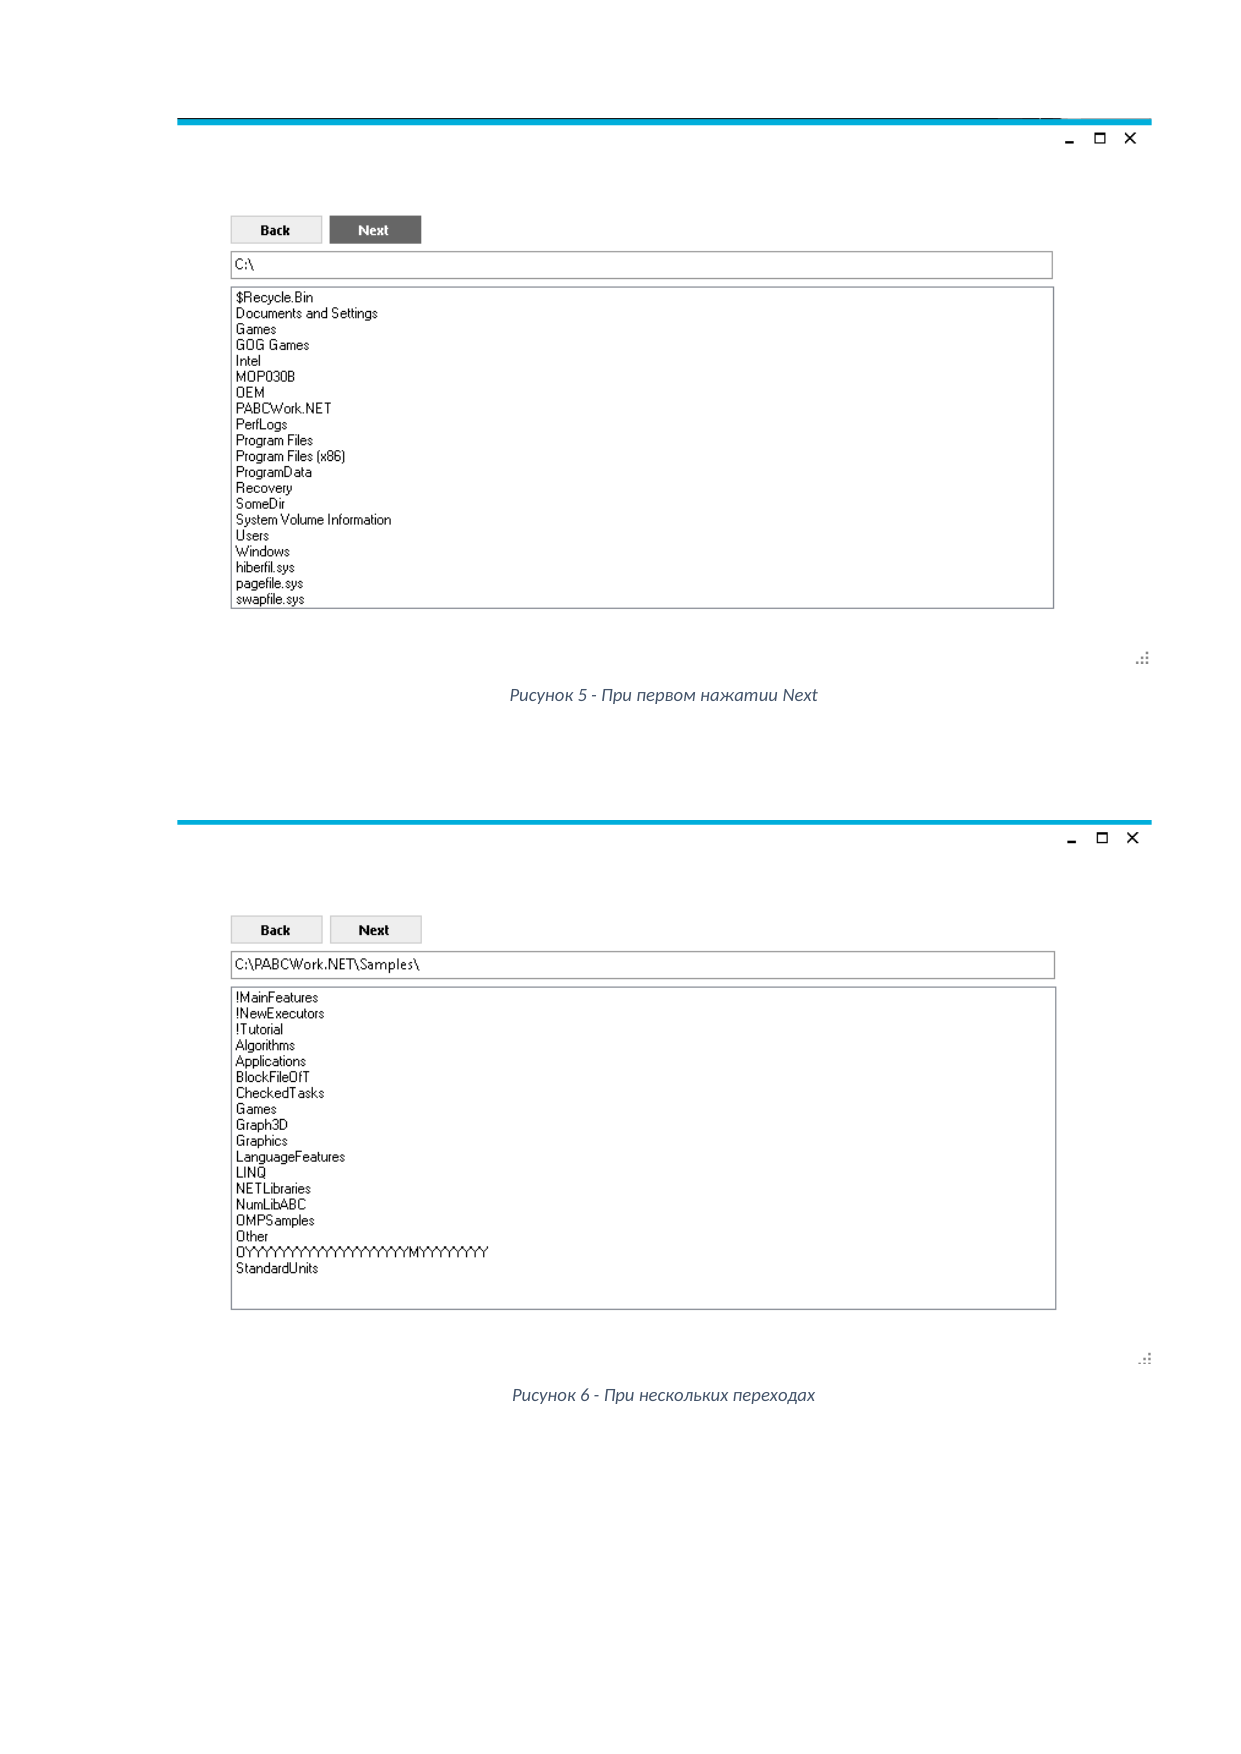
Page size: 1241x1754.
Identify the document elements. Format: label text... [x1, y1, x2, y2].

picture [177, 126, 1152, 664]
text Рисунок 6 - При нескольких переходах [177, 1383, 1152, 1406]
text Рисунок 5 - При первом нажатии Next [177, 683, 1152, 706]
picture [177, 825, 1152, 1364]
